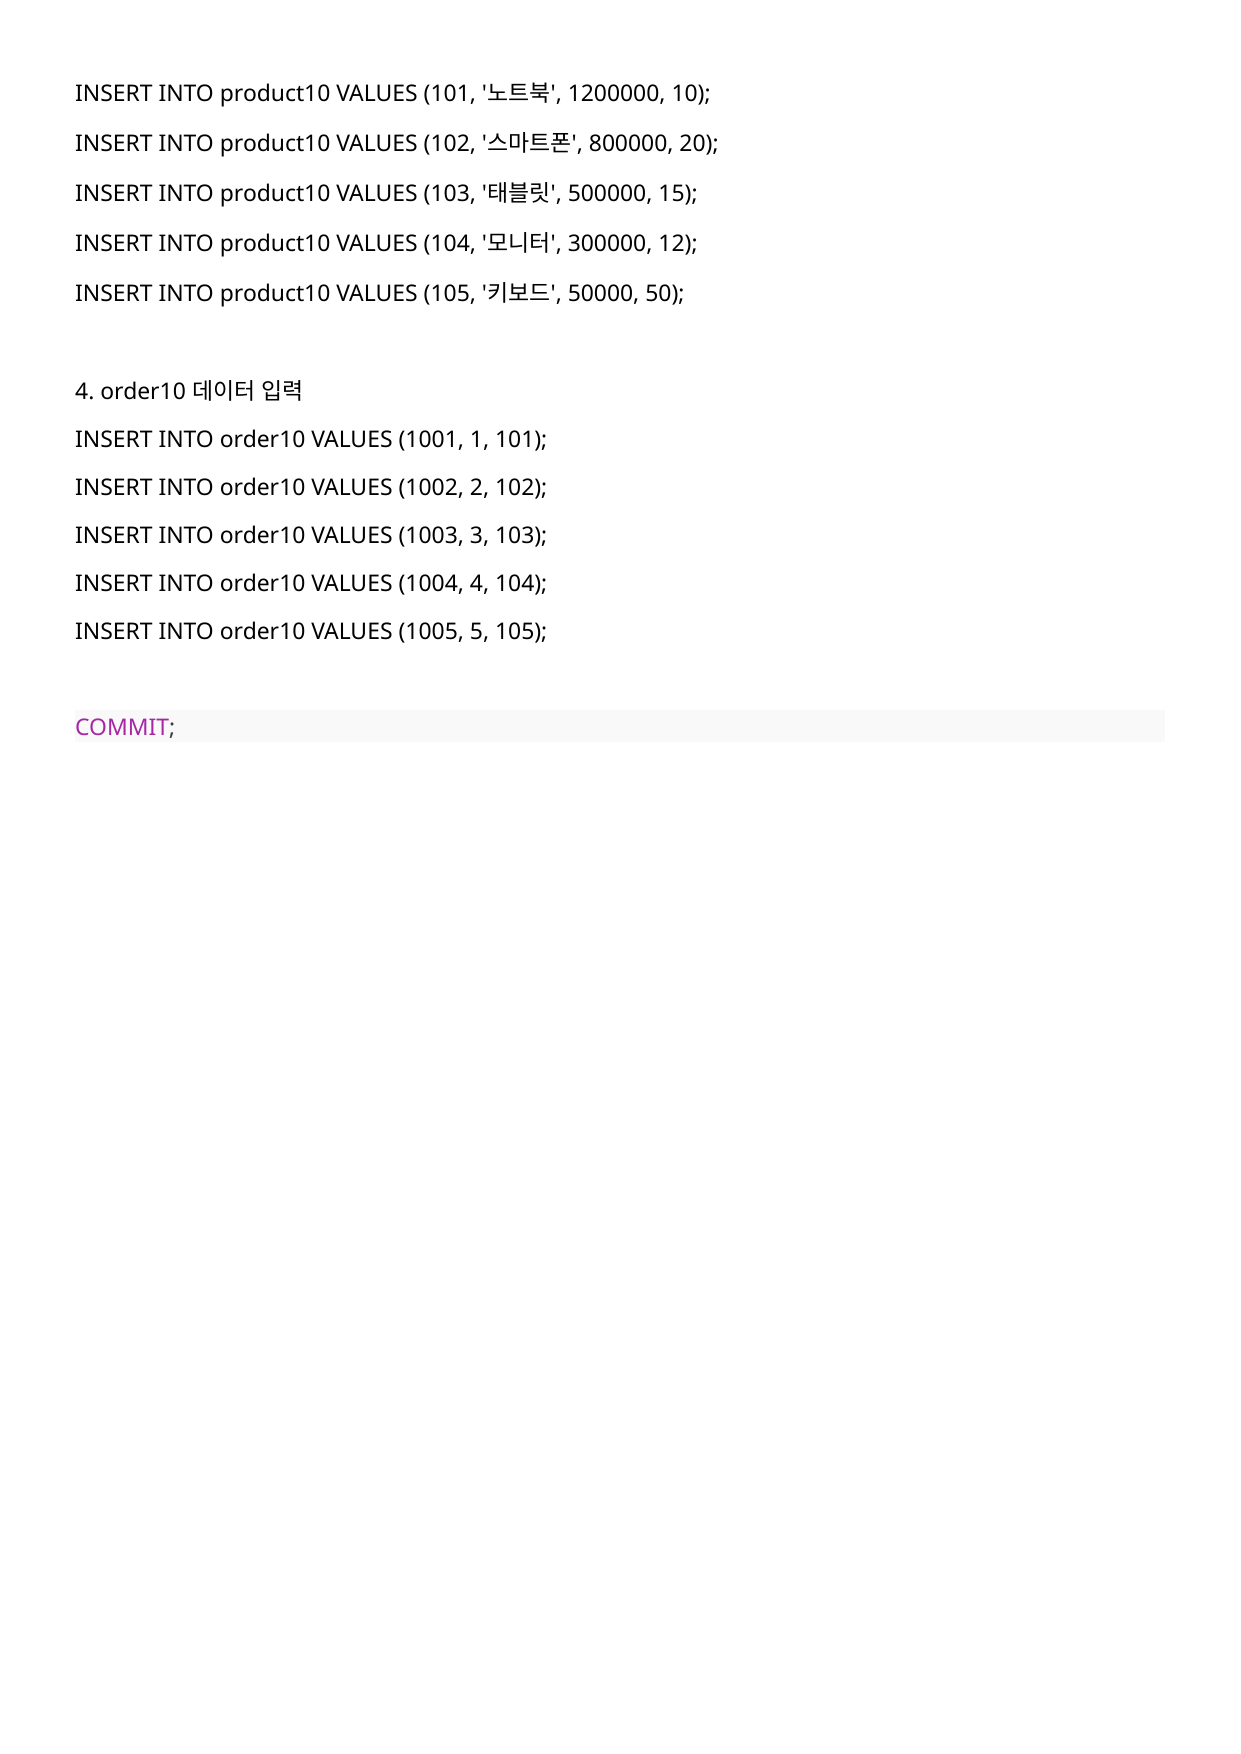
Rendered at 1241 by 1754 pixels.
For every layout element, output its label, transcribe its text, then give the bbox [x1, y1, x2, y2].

text INSERT INTO product10 VALUES (101, '노트북', 1200000, 10); [75, 75, 1165, 108]
text INSERT INTO order10 VALUES (1001, 1, 101); [75, 423, 1165, 454]
text INSERT INTO product10 VALUES (104, '모니터', 300000, 12); [75, 225, 1165, 258]
text INSERT INTO product10 VALUES (105, '키보드', 50000, 50); [75, 275, 1165, 308]
text INSERT INTO order10 VALUES (1002, 2, 102); [75, 471, 1165, 502]
text INSERT INTO product10 VALUES (103, '태블릿', 500000, 15); [75, 175, 1165, 208]
text INSERT INTO order10 VALUES (1003, 3, 103); [75, 519, 1165, 550]
text INSERT INTO order10 VALUES (1005, 5, 105); [75, 614, 1165, 646]
text INSERT INTO order10 VALUES (1004, 4, 104); [75, 567, 1165, 598]
text INSERT INTO product10 VALUES (102, '스마트폰', 800000, 20); [75, 125, 1165, 158]
text COMMIT; [75, 710, 1165, 742]
text 4. order10 데이터 입력 [75, 373, 1165, 406]
